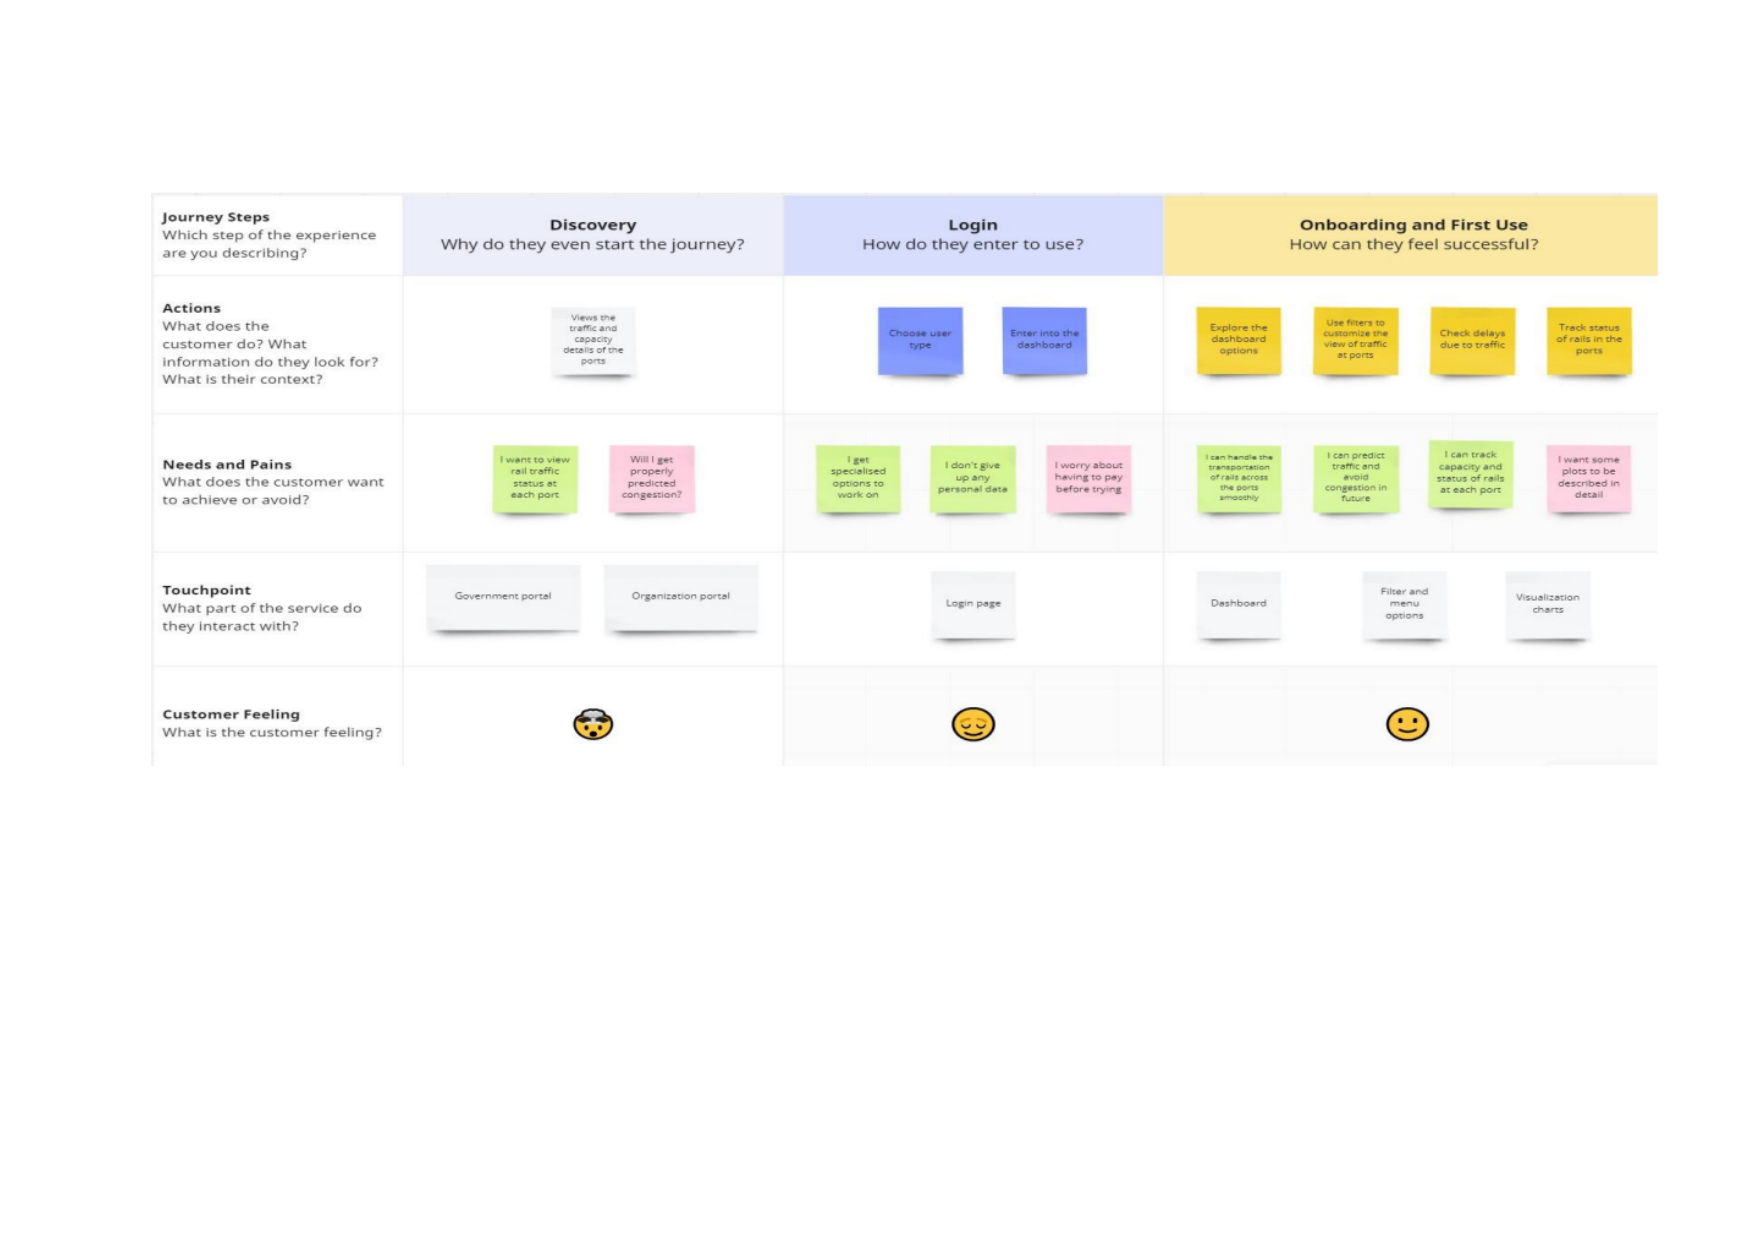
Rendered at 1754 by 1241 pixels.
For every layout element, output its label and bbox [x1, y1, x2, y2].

picture [150, 184, 1664, 766]
